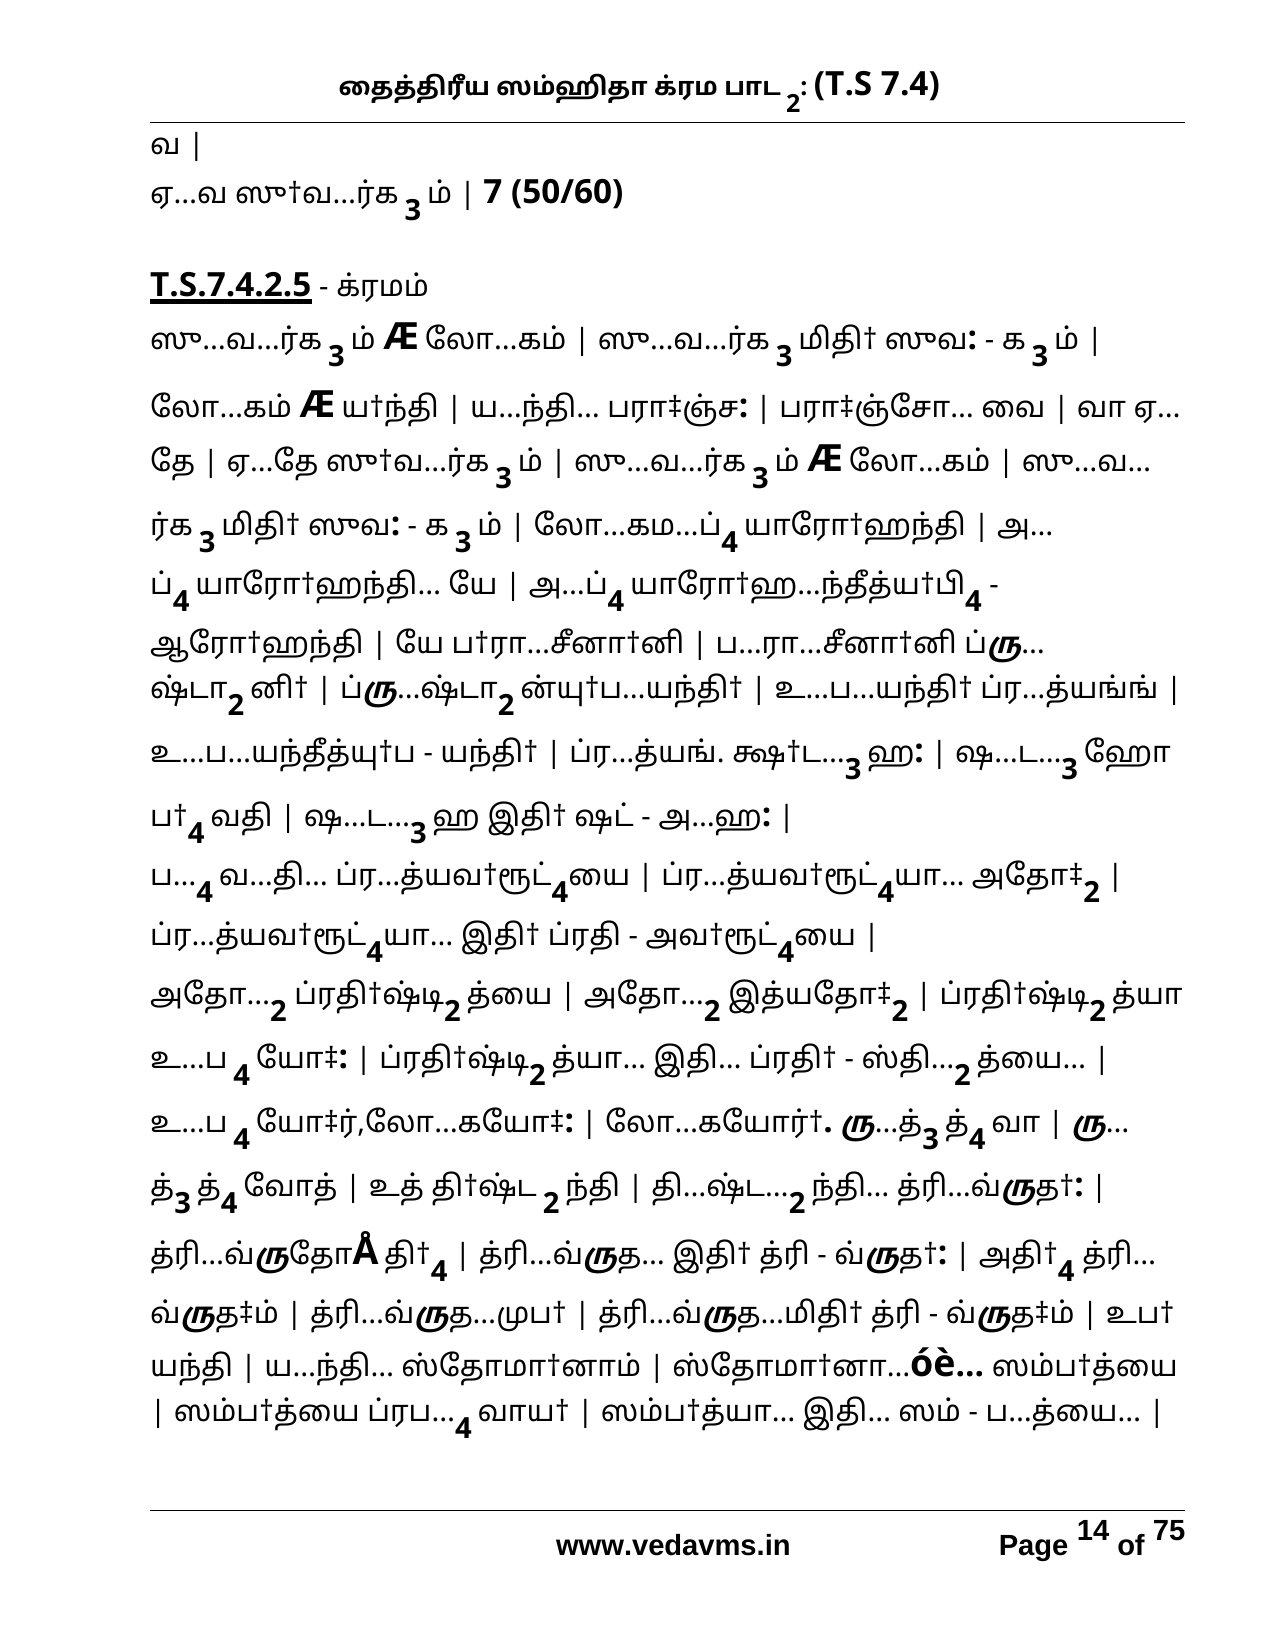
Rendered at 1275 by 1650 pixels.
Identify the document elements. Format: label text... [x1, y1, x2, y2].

text T.S.7.4.2.5 - க்ரமம் [150, 261, 1185, 307]
